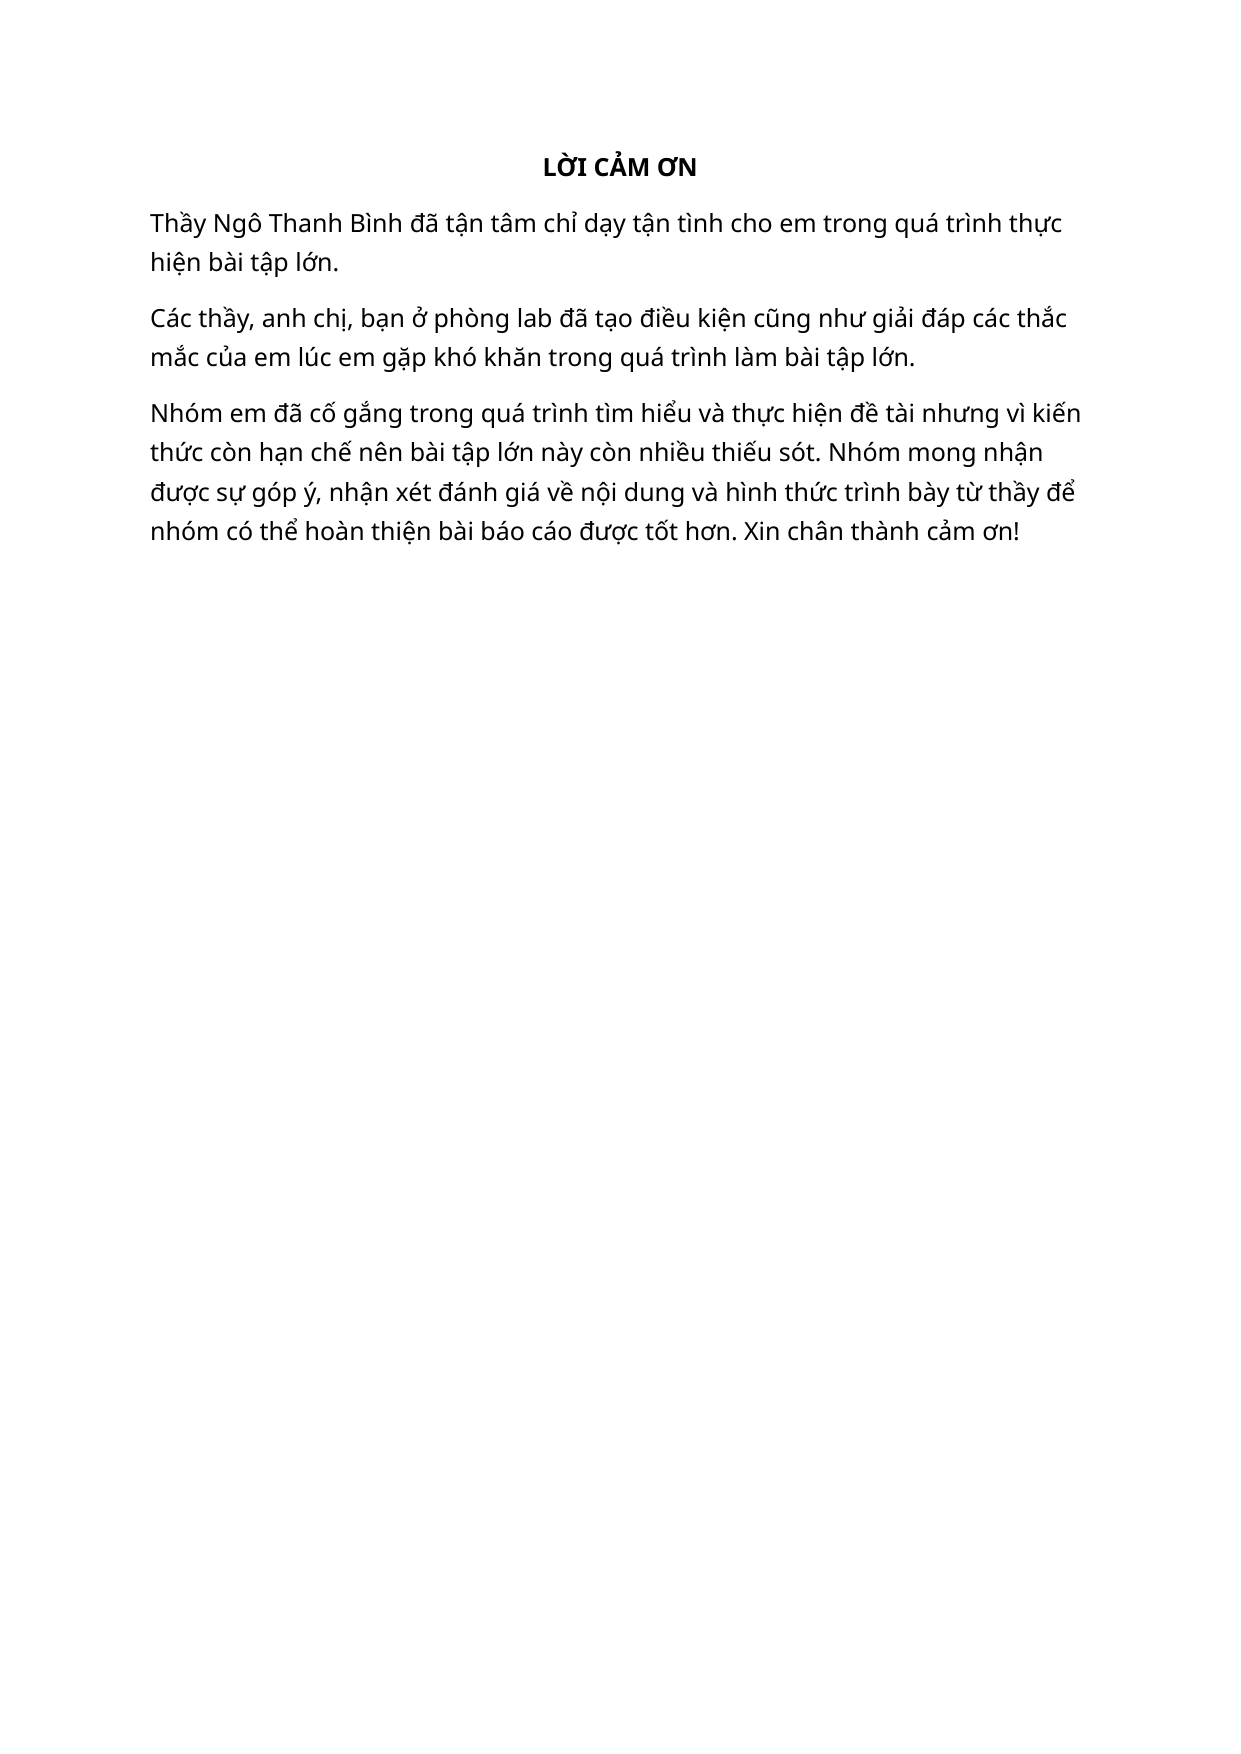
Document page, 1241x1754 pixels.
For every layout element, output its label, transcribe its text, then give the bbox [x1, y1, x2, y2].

text Thầy Ngô Thanh Bình đã tận tâm chỉ dạy tận tình cho em trong quá trình thực hiện bài tập lớn. [150, 206, 1090, 279]
text LỜI CẢM ƠN [150, 150, 1090, 184]
text Nhóm em đã cố gắng trong quá trình tìm hiểu và thực hiện đề tài nhưng vì kiến thức còn hạn chế nên bài tập lớn này còn nhiều thiếu sót. Nhóm mong nhận được sự góp ý, nhận xét đánh giá về nội dung và hình thức trình bày từ thầy để nhóm có thể hoàn thiện bài báo cáo được tốt hơn. Xin chân thành cảm ơn! [150, 396, 1090, 587]
text Các thầy, anh chị, bạn ở phòng lab đã tạo điều kiện cũng như giải đáp các thắc mắc của em lúc em gặp khó khăn trong quá trình làm bài tập lớn. [150, 301, 1090, 374]
